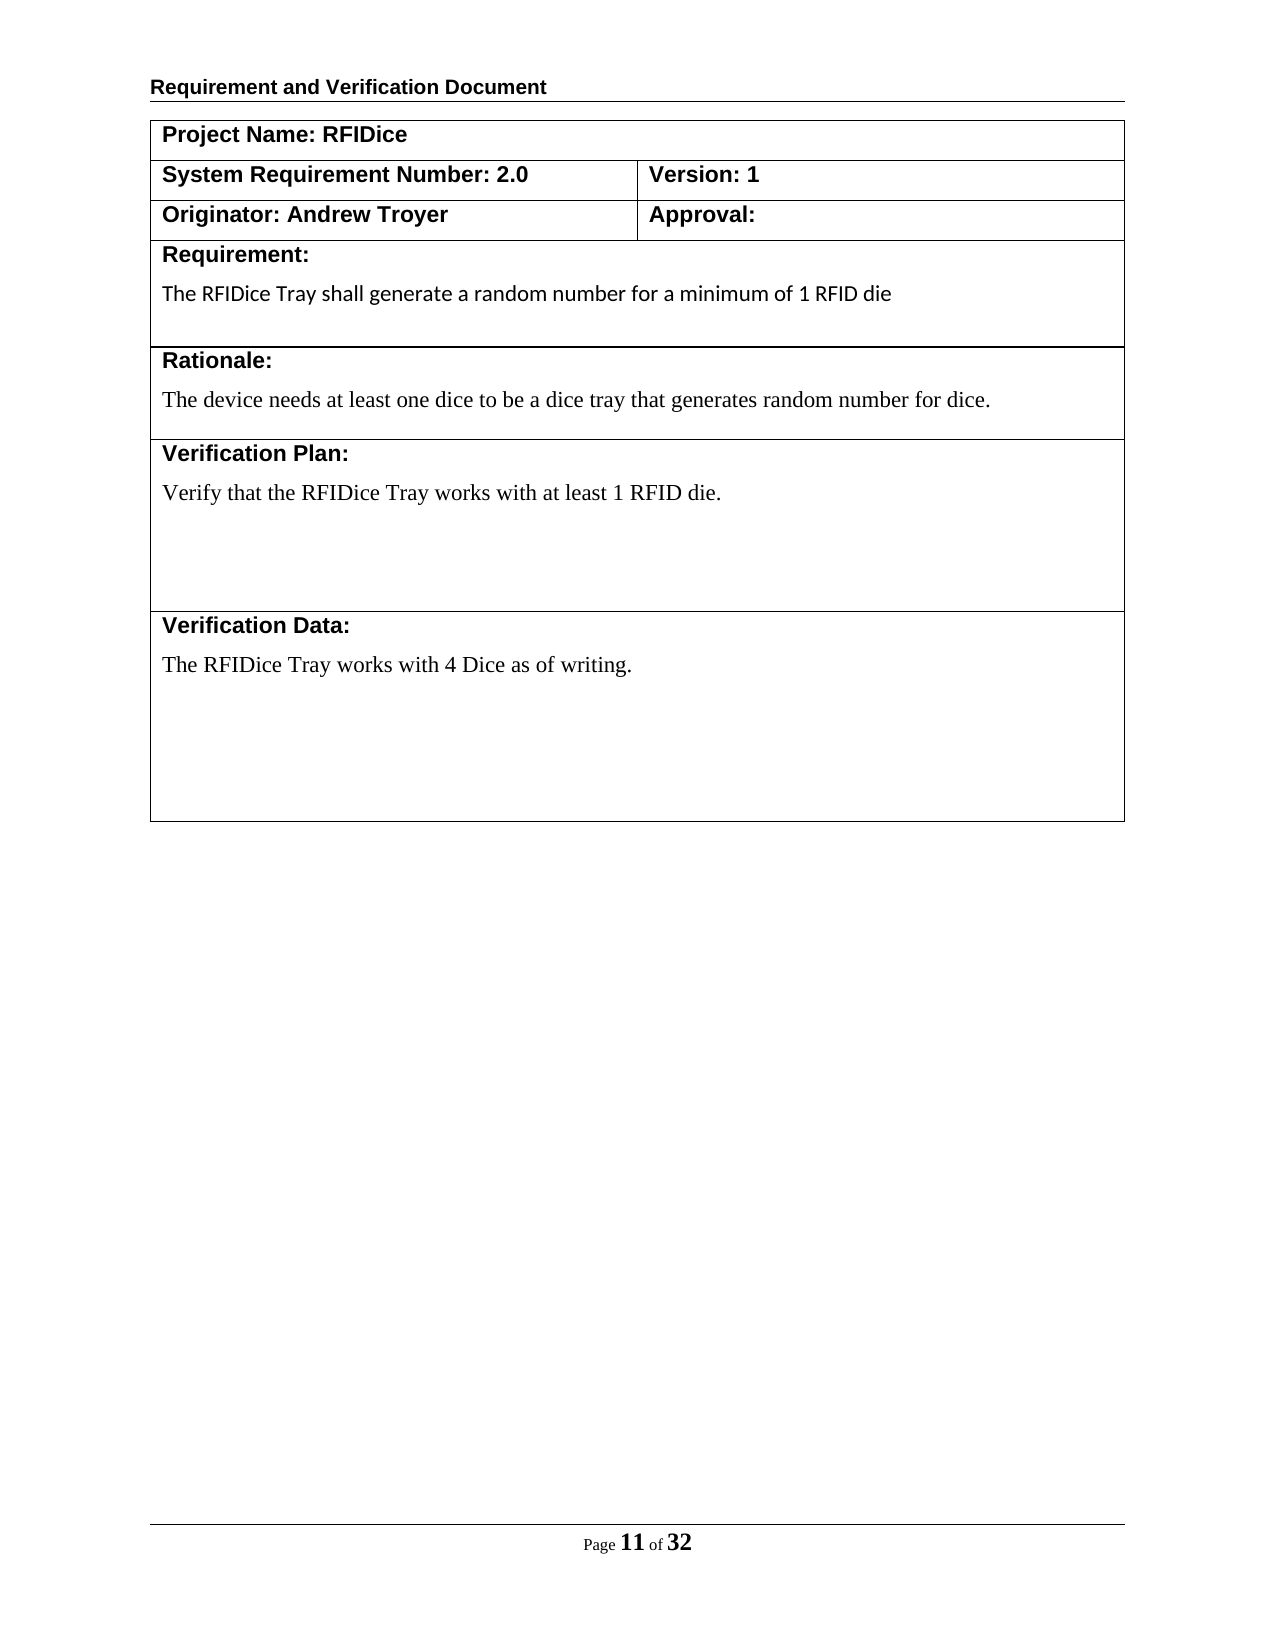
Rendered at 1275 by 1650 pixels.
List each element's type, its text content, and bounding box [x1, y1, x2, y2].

table_cell Verification Data: The RFIDice Tray works with 4 Dice as of writing. [151, 612, 1124, 821]
table_cell Requirement: The RFIDice Tray shall generate a random number for a minimum of 1 RFID die [151, 241, 1124, 346]
table_cell System Requirement Number: 2.0 [151, 161, 637, 200]
table_cell Verification Plan: Verify that the RFIDice Tray works with at least 1 RFID die. [151, 440, 1124, 611]
table_cell Version: 1 [638, 161, 1124, 200]
table_cell Rationale: The device needs at least one dice to be a dice tray that generates random number for dice. [151, 348, 1124, 439]
table_cell Originator: Andrew Troyer [151, 201, 637, 240]
table_header Project Name: RFIDice [151, 121, 1124, 160]
table_cell Approval: [638, 201, 1124, 240]
